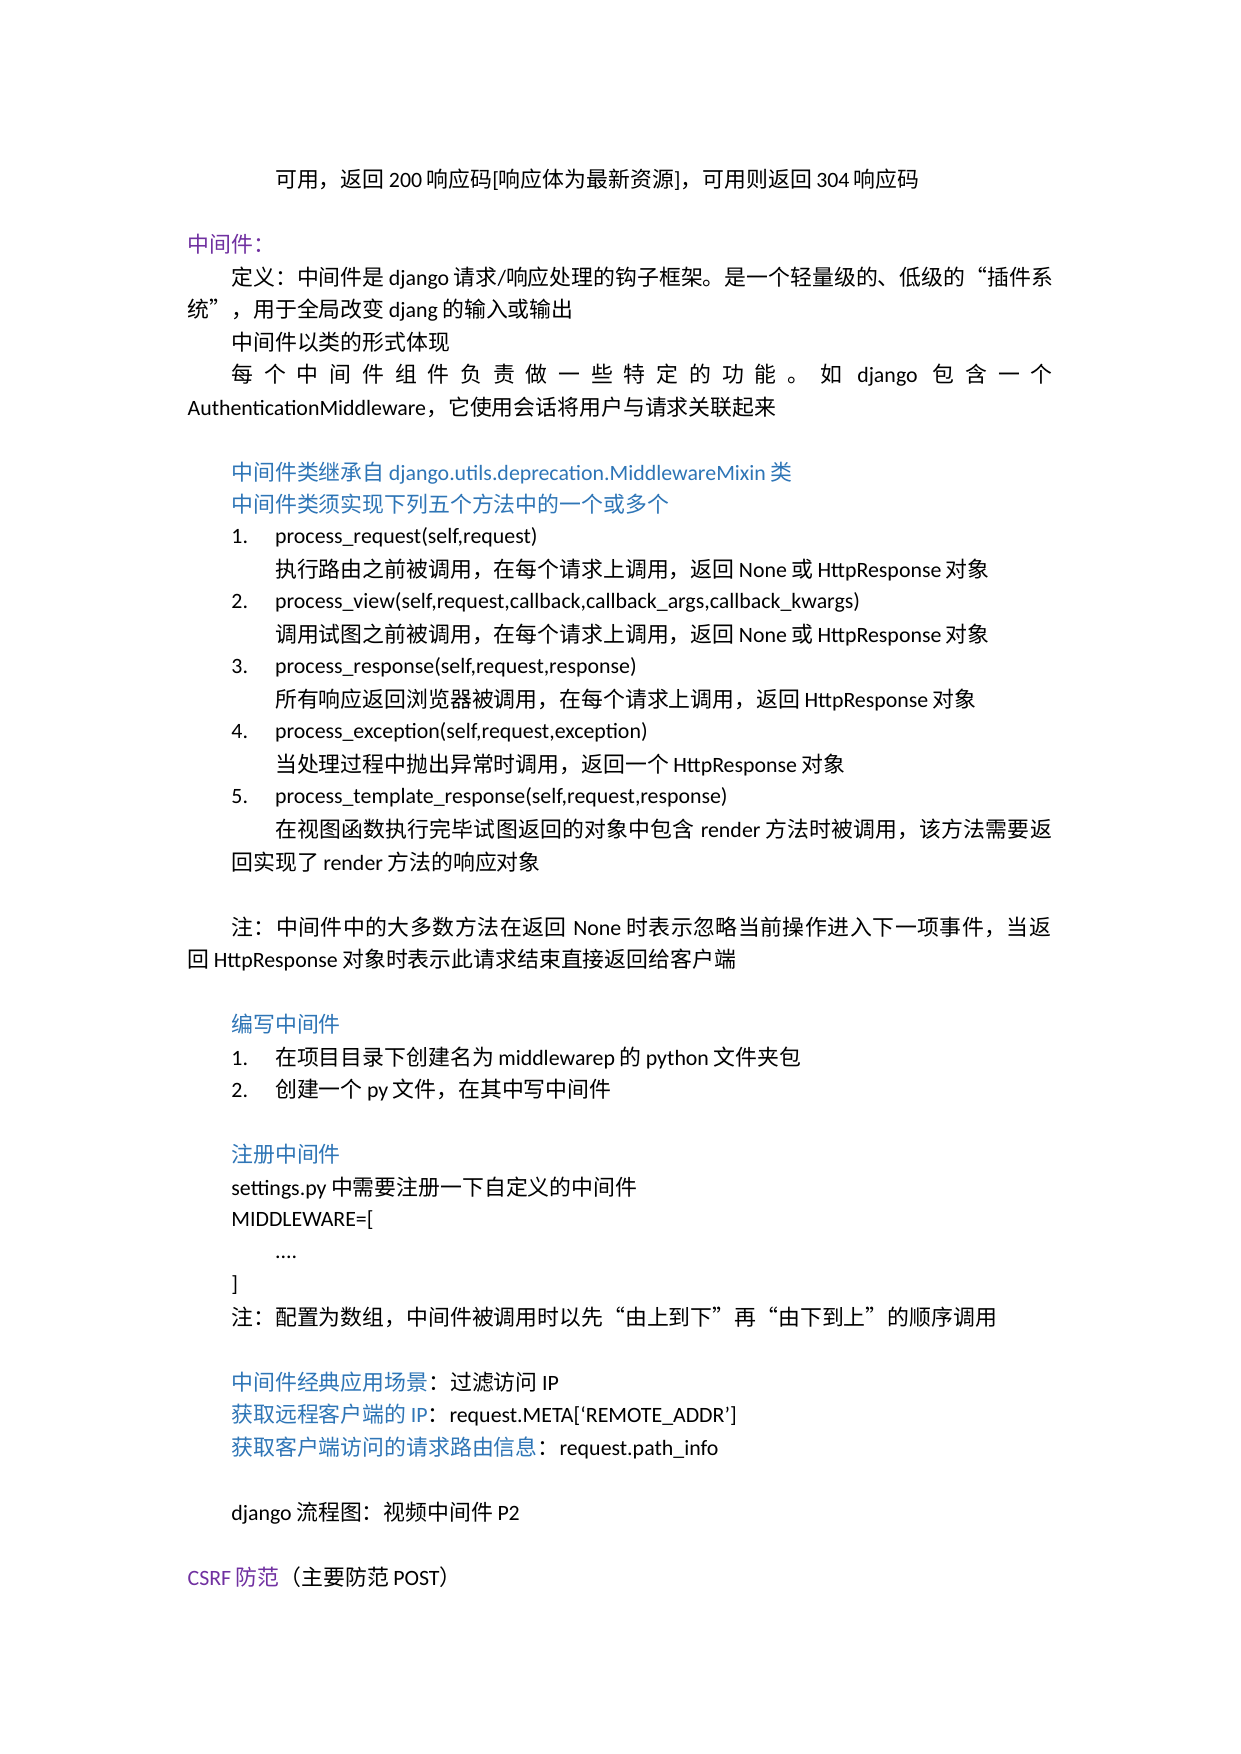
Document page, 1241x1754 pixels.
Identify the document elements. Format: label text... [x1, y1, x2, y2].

text 注：配置为数组，中间件被调用时以先“由上到下”再“由下到上”的顺序调用 [187, 1299, 1053, 1332]
list process_response(self,request,response) [187, 649, 1053, 682]
list process_request(self,request) [187, 519, 1053, 552]
text CSRF防范（主要防范POST） [187, 1559, 1053, 1592]
text MIDDLEWARE=[ [187, 1202, 1053, 1234]
list 执行路由之前被调用，在每个请求上调用，返回None或HttpResponse对象 [231, 552, 1053, 584]
text 获取远程客户端的IP：request.META[‘REMOTE_ADDR’] [187, 1397, 1053, 1429]
list 定义：中间件是django请求/响应处理的钩子框架。是一个轻量级的、低级的“插件系统”，用于全局改变djang的输入或输出 [187, 259, 1053, 324]
list 创建一个py文件，在其中写中间件 [187, 1072, 1053, 1104]
list 中间件类须实现下列五个方法中的一个或多个 [187, 487, 1053, 519]
text django流程图：视频中间件P2 [187, 1494, 1053, 1527]
list 中间件以类的形式体现 [187, 324, 1053, 357]
text ] [187, 1267, 1053, 1299]
list process_exception(self,request,exception) [187, 714, 1053, 747]
list 调用试图之前被调用，在每个请求上调用，返回None或HttpResponse对象 [231, 617, 1053, 649]
list process_view(self,request,callback,callback_args,callback_kwargs) [187, 584, 1053, 617]
list 每个中间件组件负责做一些特定的功能。如django包含一个AuthenticationMiddleware，它使用会话将用户与请求关联起来 [187, 357, 1053, 422]
text .... [231, 1234, 1053, 1267]
list 注：中间件中的大多数方法在返回None时表示忽略当前操作进入下一项事件，当返回HttpResponse对象时表示此请求结束直接返回给客户端 [187, 909, 1053, 974]
list process_template_response(self,request,response) [187, 779, 1053, 812]
text 获取客户端访问的请求路由信息：request.path_info [187, 1429, 1053, 1462]
list 当处理过程中抛出异常时调用，返回一个HttpResponse对象 [231, 747, 1053, 779]
text 注册中间件 [187, 1137, 1053, 1169]
list 中间件类继承自django.utils.deprecation.MiddlewareMixin类 [187, 454, 1053, 487]
list 所有响应返回浏览器被调用，在每个请求上调用，返回HttpResponse对象 [231, 682, 1053, 714]
list 缓存到期后，浏览器将Etag响应头的值作为If-None-Match请求头的值，给服务器发请求协商，服务器接受到请求头后比对文件标识，不一致则认为资源不可用，返回200响应码[响应体为最新资源]，可用则返回304响应码 [275, 162, 1053, 194]
text 编写中间件 [187, 1007, 1053, 1039]
text 中间件经典应用场景：过滤访问IP [187, 1364, 1053, 1397]
list 中间件： [187, 227, 1053, 259]
list 在视图函数执行完毕试图返回的对象中包含render方法时被调用，该方法需要返回实现了render方法的响应对象 [231, 812, 1053, 877]
list 在项目目录下创建名为middlewarep的python文件夹包 [187, 1039, 1053, 1072]
text settings.py中需要注册一下自定义的中间件 [187, 1169, 1053, 1202]
